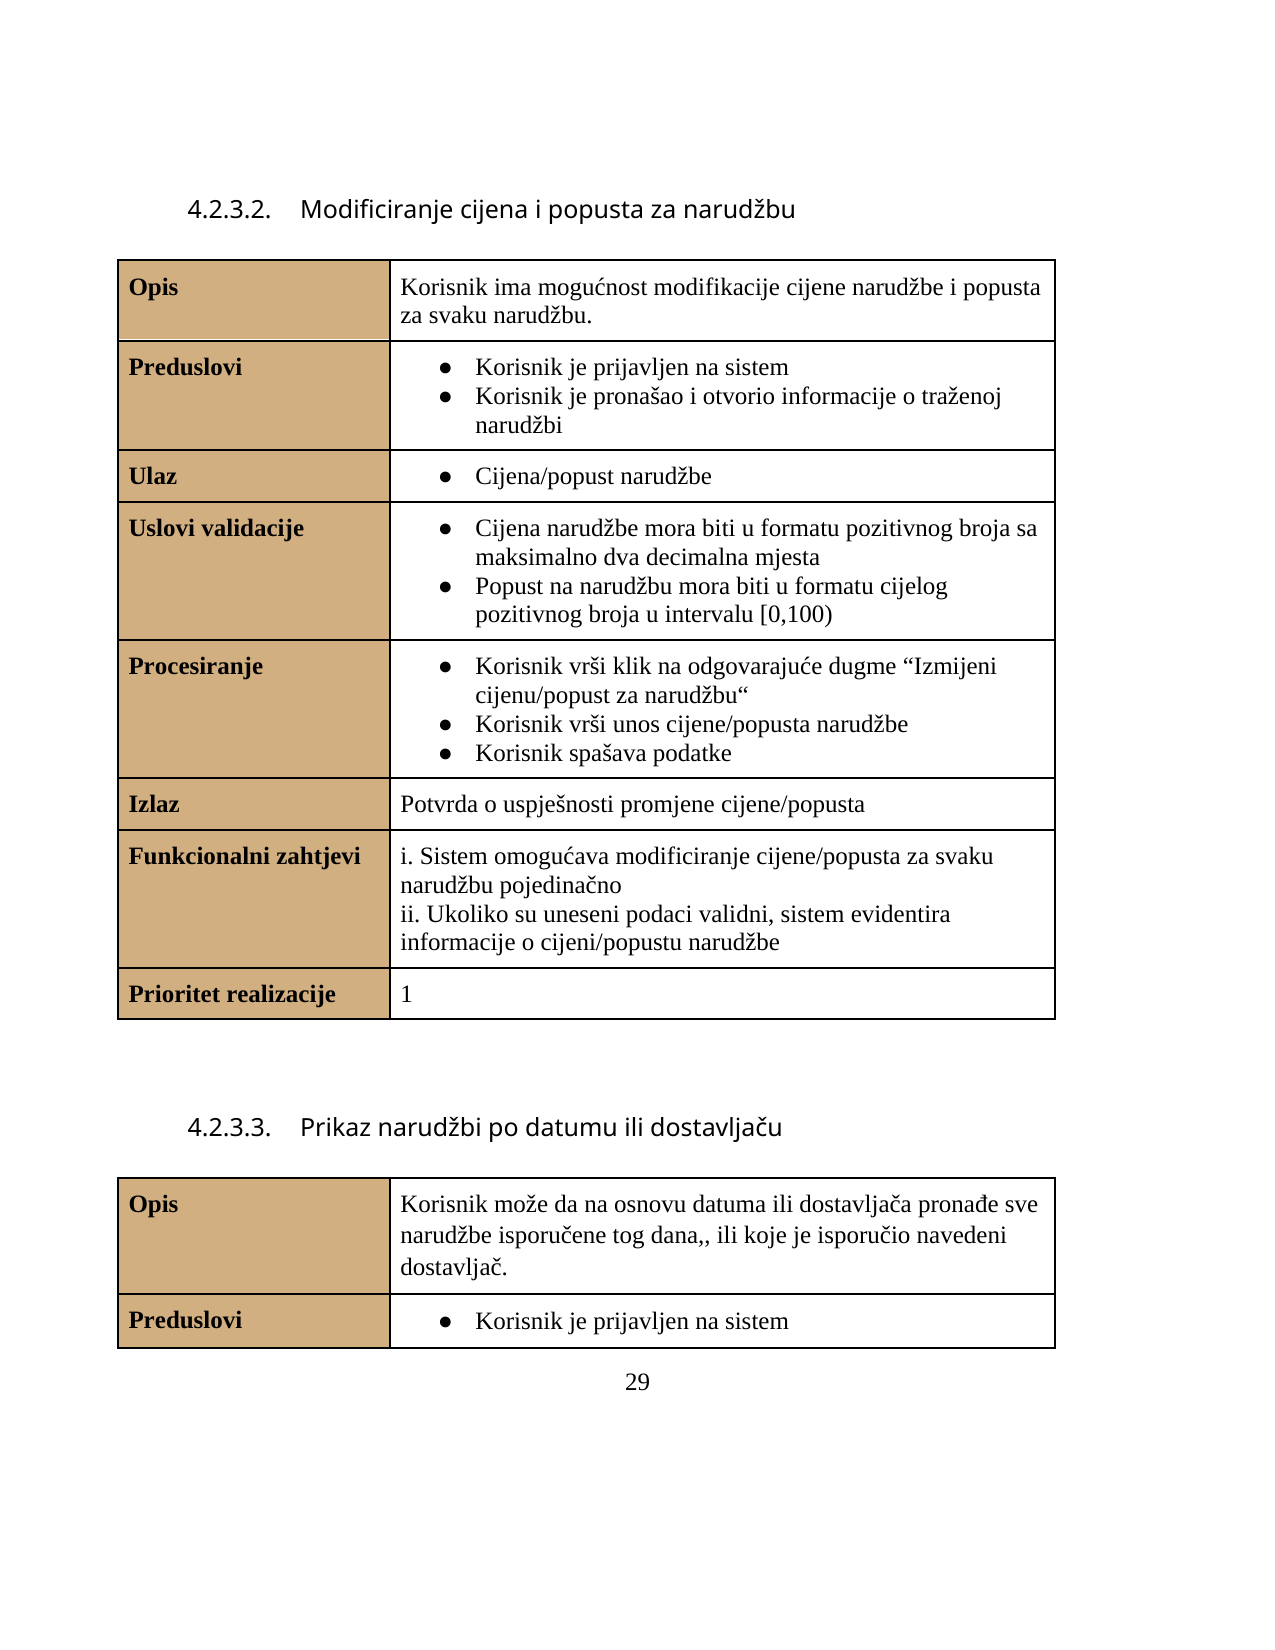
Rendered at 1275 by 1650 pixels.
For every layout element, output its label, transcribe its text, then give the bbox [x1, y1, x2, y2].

table_cell Preduslovi [119, 1295, 389, 1347]
table_cell Korisnik je prijavljen na sistem [391, 1295, 1054, 1347]
table_cell Korisnik vrši klik na odgovarajuće dugme “Izmijeni cijenu/popust za narudžbu“ Korisnik vrši unos cijene/popusta narudžbe Korisnik spašava podatke [391, 641, 1054, 777]
table_cell Korisnik je prijavljen na sistem Korisnik je pronašao i otvorio informacije o traženoj narudžbi [391, 342, 1054, 449]
table_header Korisnik može da na osnovu datuma ili dostavljača pronađe sve narudžbe isporučene tog dana,, ili koje je isporučio navedeni dostavljač. [391, 1179, 1054, 1293]
subtitle Prikaz narudžbi po datumu ili dostavljaču [187, 1109, 1125, 1143]
table_cell Preduslovi [119, 342, 389, 449]
table_cell Ulaz [119, 451, 389, 501]
table_cell Izlaz [119, 779, 389, 829]
table_cell Uslovi validacije [119, 503, 389, 639]
table_cell Potvrda o uspješnosti promjene cijene/popusta [391, 779, 1054, 829]
table_header Opis [119, 1179, 389, 1293]
table_cell Funkcionalni zahtjevi [119, 831, 389, 967]
table_header Opis [119, 261, 389, 339]
table_cell 1 [391, 969, 1054, 1018]
table_cell Procesiranje [119, 641, 389, 777]
table_cell i. Sistem omogućava modificiranje cijene/popusta za svaku narudžbu pojedinačno ii. Ukoliko su uneseni podaci validni, sistem evidentira informacije o cijeni/popustu narudžbe [391, 831, 1054, 967]
table_cell Prioritet realizacije [119, 969, 389, 1018]
table_cell Cijena/popust narudžbe [391, 451, 1054, 501]
table_header Korisnik ima mogućnost modifikacije cijene narudžbe i popusta za svaku narudžbu. [391, 261, 1054, 339]
table_cell Cijena narudžbe mora biti u formatu pozitivnog broja sa maksimalno dva decimalna mjesta Popust na narudžbu mora biti u formatu cijelog pozitivnog broja u intervalu [0,100) [391, 503, 1054, 639]
subtitle Modificiranje cijena i popusta za narudžbu [187, 191, 1125, 225]
